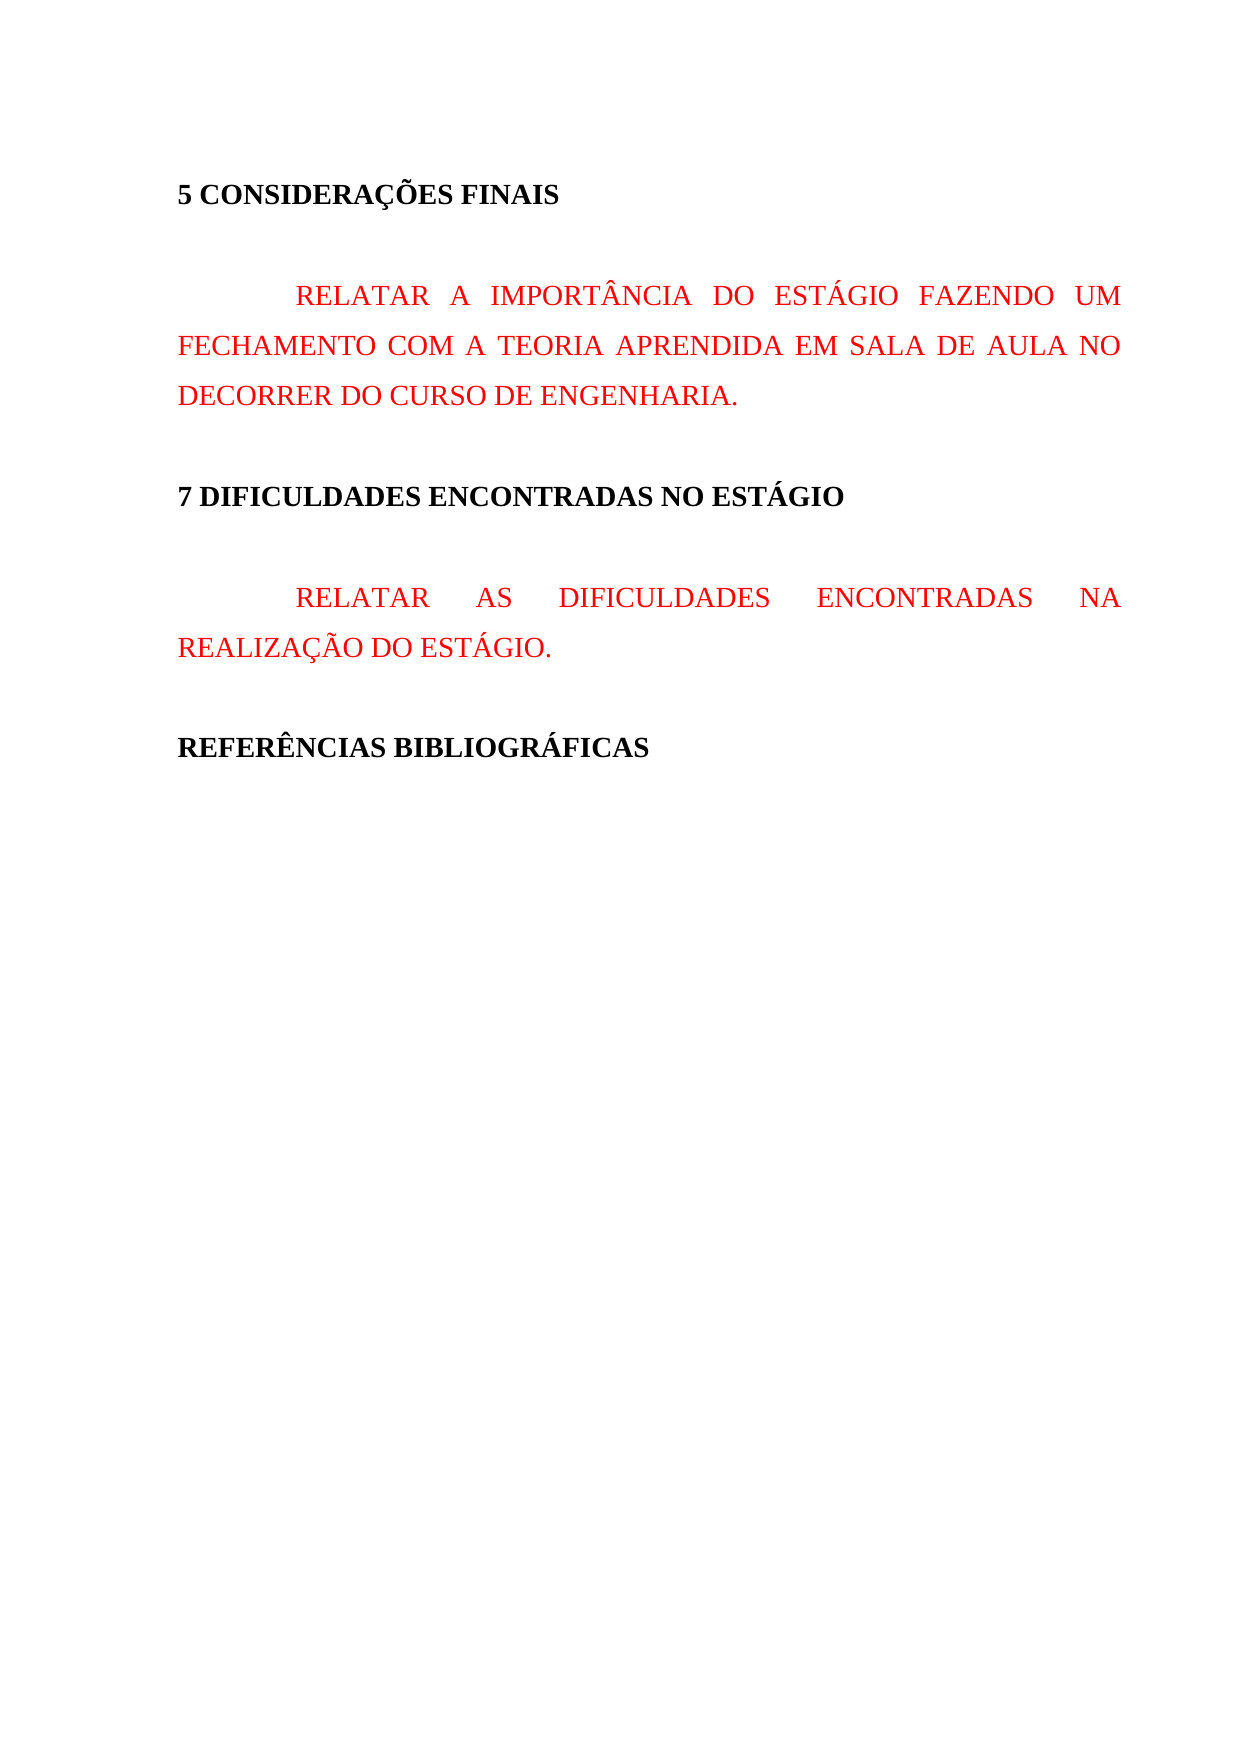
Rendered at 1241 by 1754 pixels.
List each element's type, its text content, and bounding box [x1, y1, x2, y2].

text REFERÊNCIAS BIBLIOGRÁFICAS [177, 731, 1122, 764]
text 5 CONSIDERAÇÕES FINAIS [177, 177, 1122, 211]
text RELATAR AS DIFICULDADES ENCONTRADAS NA REALIZAÇÃO DO ESTÁGIO. [177, 580, 1122, 663]
text RELATAR A IMPORTÂNCIA DO ESTÁGIO FAZENDO UM FECHAMENTO COM A TEORIA APRENDIDA EM SALA DE AULA NO DECORRER DO CURSO DE ENGENHARIA. [177, 278, 1122, 412]
text 7 DIFICULDADES ENCONTRADAS NO ESTÁGIO [177, 479, 1122, 513]
